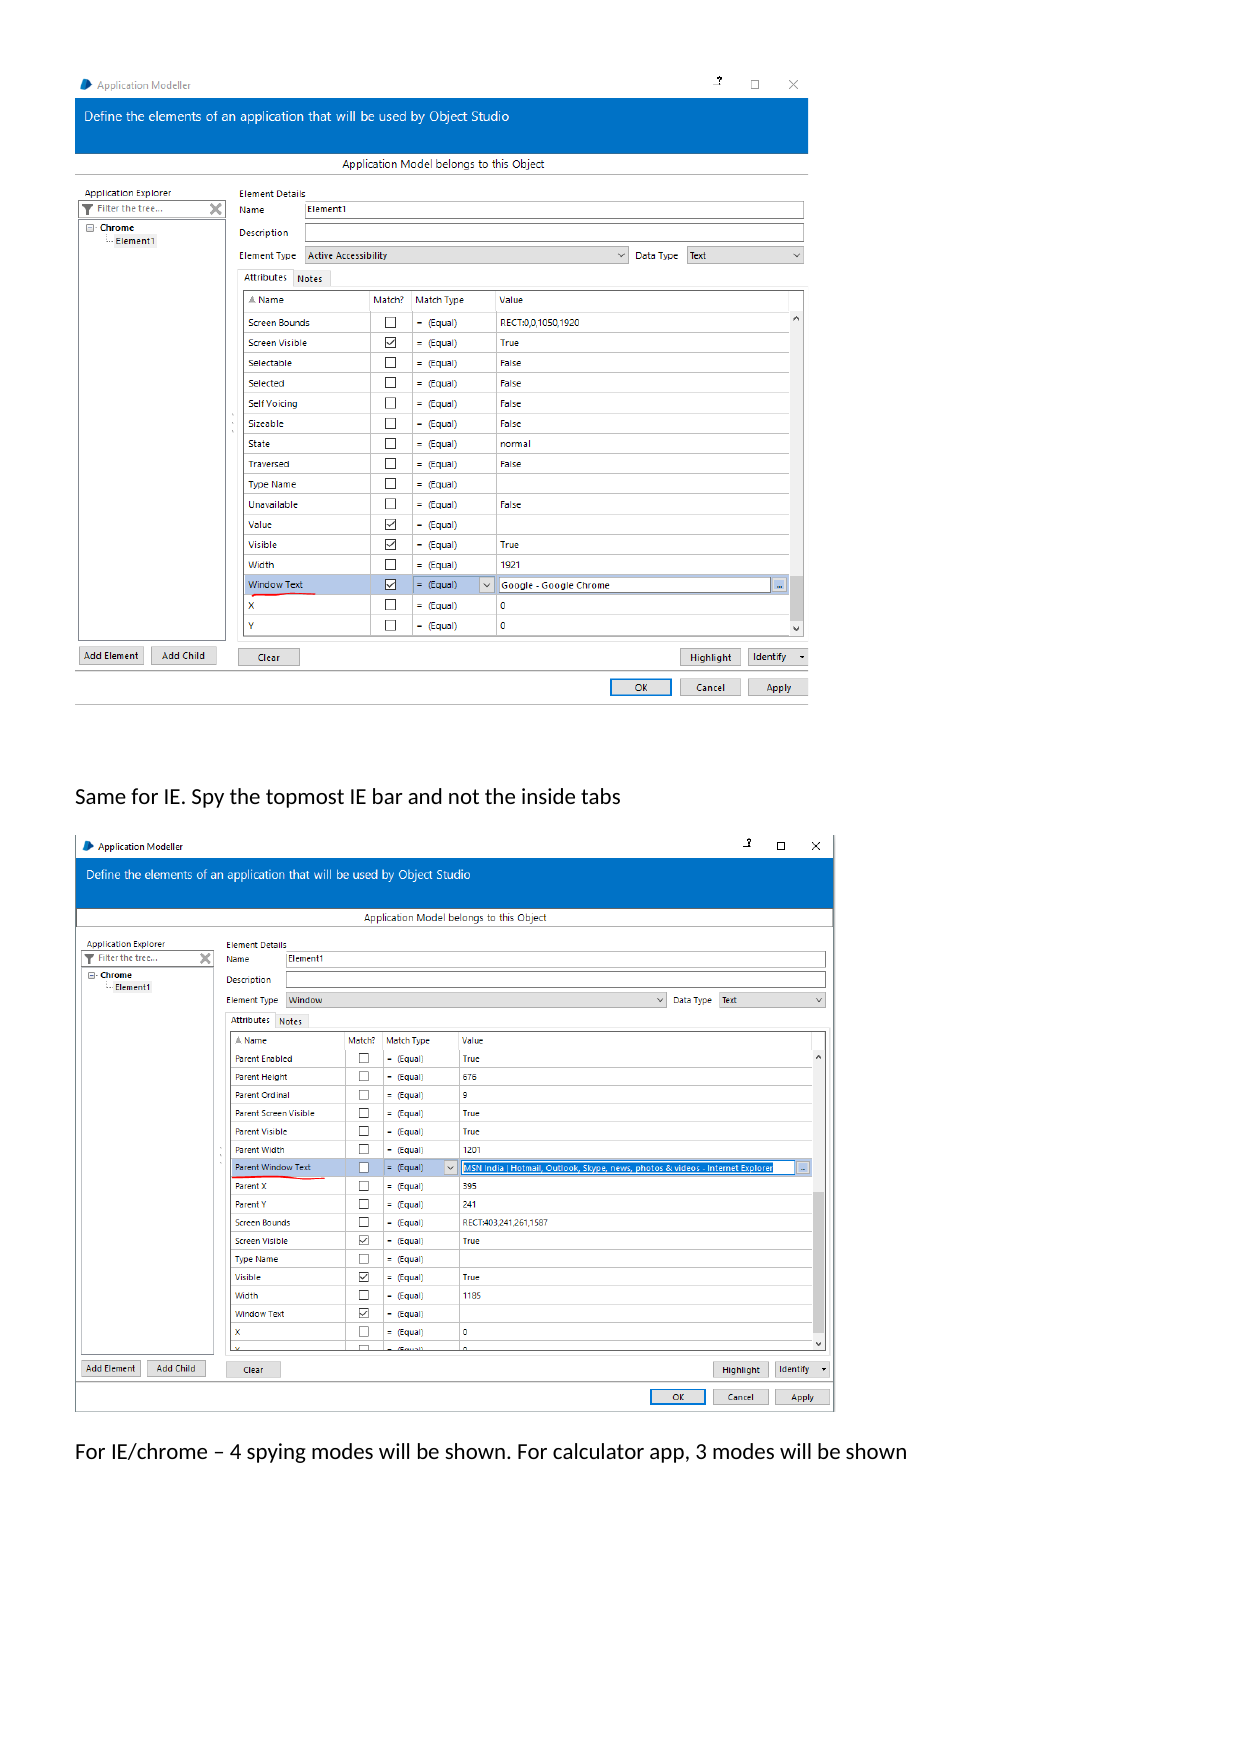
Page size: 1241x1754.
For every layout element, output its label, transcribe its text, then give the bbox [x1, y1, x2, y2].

text For IE/chrome – 4 spying modes will be shown. For calculator app, 3 modes will be shown [75, 1437, 1165, 1465]
picture [75, 835, 836, 1412]
text Same for IE. Spy the topmost IE bar and not the inside tabs [75, 782, 1165, 810]
picture [75, 75, 809, 705]
